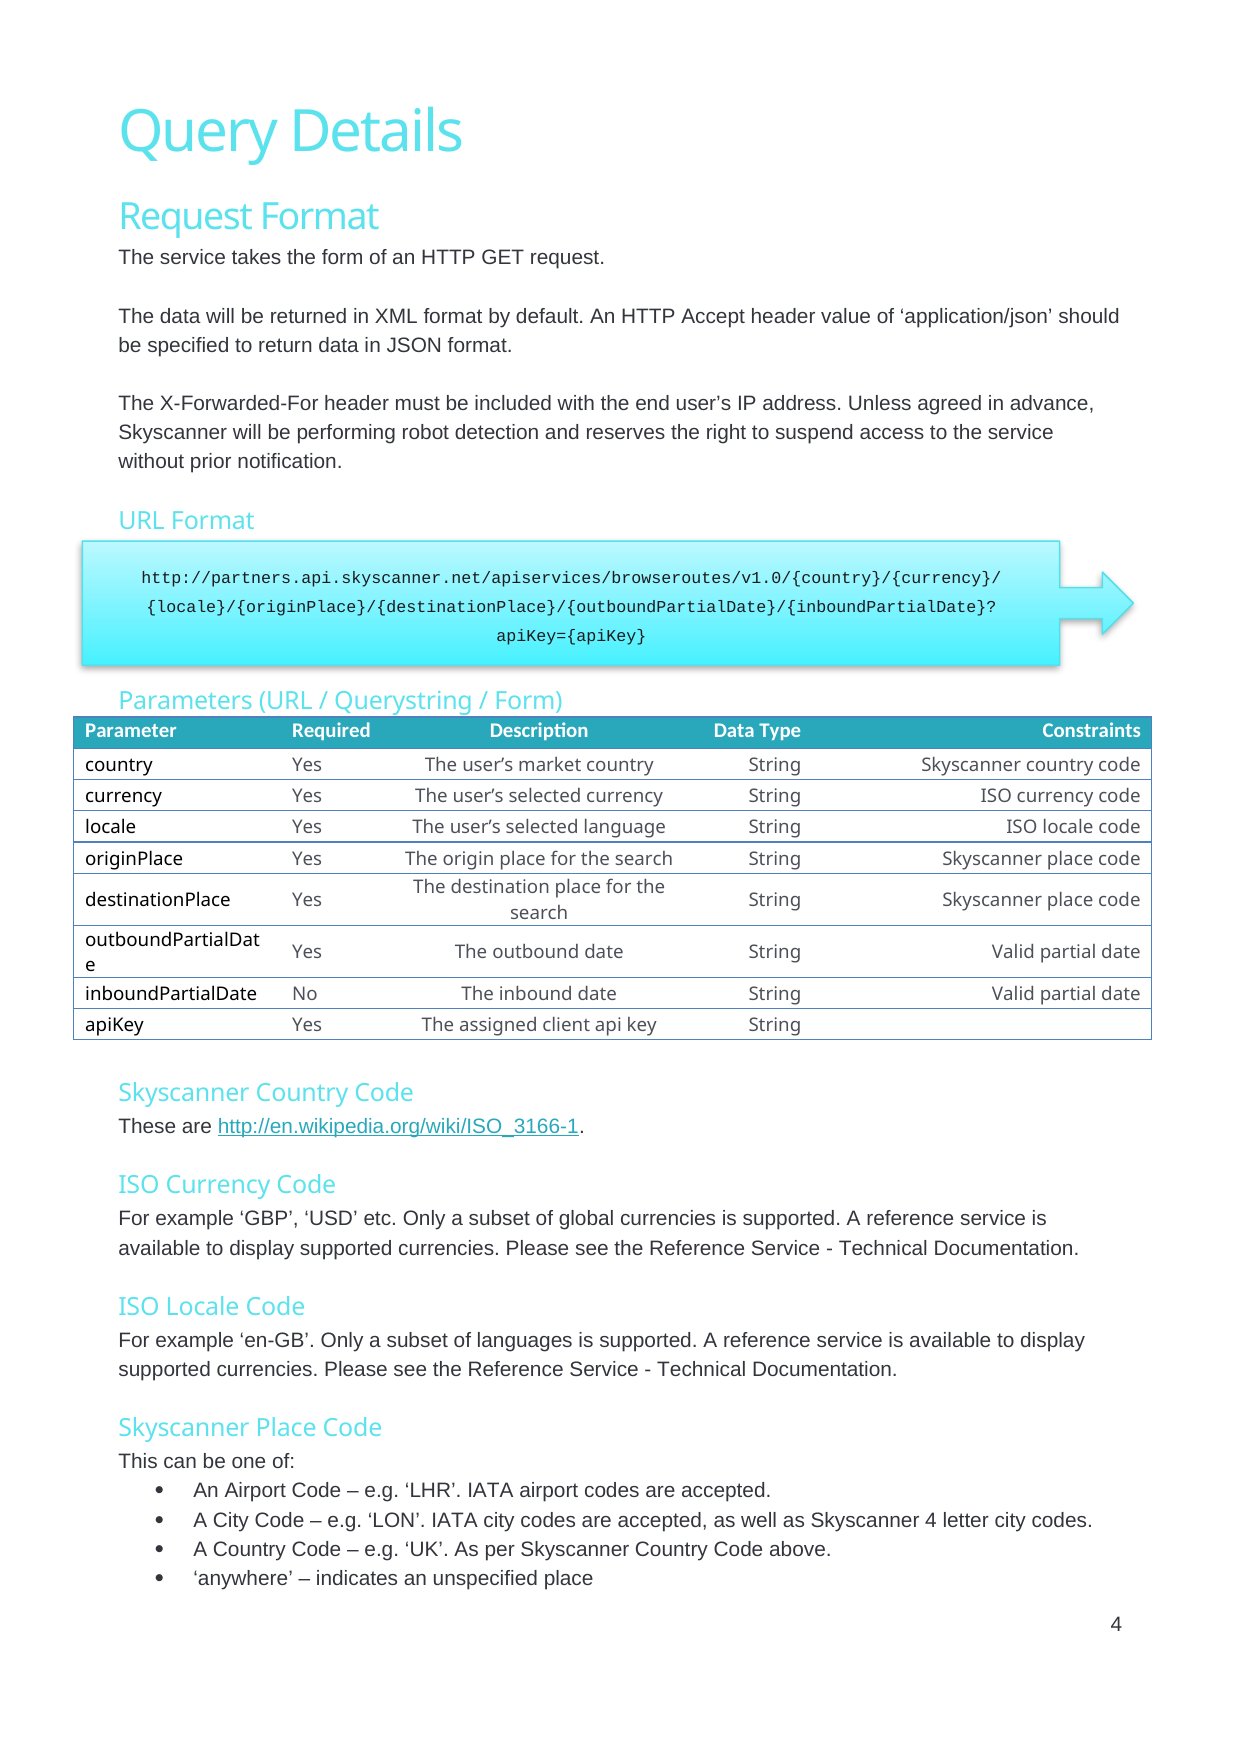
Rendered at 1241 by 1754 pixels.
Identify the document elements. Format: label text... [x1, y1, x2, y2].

table_cell destinationPlace [74, 874, 281, 925]
table_cell String [694, 749, 812, 779]
table_cell String [694, 811, 812, 841]
subtitle Request Format [118, 189, 1122, 240]
subtitle Parameters (URL / Querystring / Form) [118, 682, 1122, 716]
table_cell ISO currency code [812, 780, 1151, 810]
table_cell The user’s selected language [384, 811, 694, 841]
text For example ‘en-GB’. Only a subset of languages is supported. A reference service is available to display supported currencies. Please see the Reference Service - Technical Documentation. [118, 1322, 1122, 1381]
table_cell The user’s market country [384, 749, 694, 779]
subtitle Skyscanner Country Code [118, 1074, 1122, 1108]
table_cell outboundPartialDate [74, 926, 281, 977]
subtitle Query Details [118, 89, 1122, 168]
table_header Constraints [812, 718, 1151, 748]
table_cell Yes [281, 780, 384, 810]
table_cell String [694, 926, 812, 977]
list An Airport Code – e.g. ‘LHR’. IATA airport codes are accepted. [156, 1473, 1122, 1502]
table_cell No [281, 978, 384, 1008]
table_cell Valid partial date [812, 926, 1151, 977]
list ‘anywhere’ – indicates an unspecified place [156, 1561, 1122, 1590]
table_header Required [281, 718, 384, 748]
table_cell String [694, 978, 812, 1008]
table_cell Yes [281, 874, 384, 925]
subtitle ISO Locale Code [118, 1288, 1122, 1322]
table_header Parameter [74, 718, 281, 748]
table_cell originPlace [74, 843, 281, 873]
table_cell Yes [281, 749, 384, 779]
text The service takes the form of an HTTP GET request. [118, 240, 1122, 269]
table_cell locale [74, 811, 281, 841]
table_cell The outbound date [384, 926, 694, 977]
table_cell The inbound date [384, 978, 694, 1008]
list A City Code – e.g. ‘LON’. IATA city codes are accepted, as well as Skyscanner 4 letter city codes. [156, 1502, 1122, 1532]
table_cell The destination place for the search [384, 874, 694, 925]
table_cell Yes [281, 926, 384, 977]
table_header Data Type [694, 718, 812, 748]
table_cell The user’s selected currency [384, 780, 694, 810]
table_cell currency [74, 780, 281, 810]
table_cell Yes [281, 1009, 384, 1039]
table_cell String [694, 1009, 812, 1039]
table_cell ISO locale code [812, 811, 1151, 841]
subtitle URL Format [118, 502, 1122, 537]
table_cell The assigned client api key [384, 1009, 694, 1039]
table_cell [812, 1009, 1151, 1039]
text For example ‘GBP’, ‘USD’ etc. Only a subset of global currencies is supported. A reference service is available to display supported currencies. Please see the Reference Service - Technical Documentation. [118, 1201, 1122, 1259]
table_cell Valid partial date [812, 978, 1151, 1008]
table_cell Skyscanner place code [812, 874, 1151, 925]
text This can be one of: [118, 1444, 1122, 1473]
text The X-Forwarded-For header must be included with the end user’s IP address. Unless agreed in advance, Skyscanner will be performing robot detection and reserves the right to suspend access to the service without prior notification. [118, 386, 1122, 473]
table_cell Skyscanner place code [812, 843, 1151, 873]
table_cell The origin place for the search [384, 843, 694, 873]
table_header Description [384, 718, 694, 748]
subtitle Skyscanner Place Code [118, 1410, 1122, 1444]
table_cell String [694, 874, 812, 925]
text These are http://en.wikipedia.org/wiki/ISO_3166-1. [118, 1108, 1122, 1138]
table_cell apiKey [74, 1009, 281, 1039]
list A Country Code – e.g. ‘UK’. As per Skyscanner Country Code above. [156, 1532, 1122, 1561]
table_cell String [694, 843, 812, 873]
table_cell country [74, 749, 281, 779]
table_cell String [694, 780, 812, 810]
table_cell Yes [281, 843, 384, 873]
subtitle ISO Currency Code [118, 1167, 1122, 1201]
table_cell Skyscanner country code [812, 749, 1151, 779]
text The data will be returned in XML format by default. An HTTP Accept header value of ‘application/json’ should be specified to return data in JSON format. [118, 298, 1122, 357]
table_cell inboundPartialDate [74, 978, 281, 1008]
table_cell Yes [281, 811, 384, 841]
